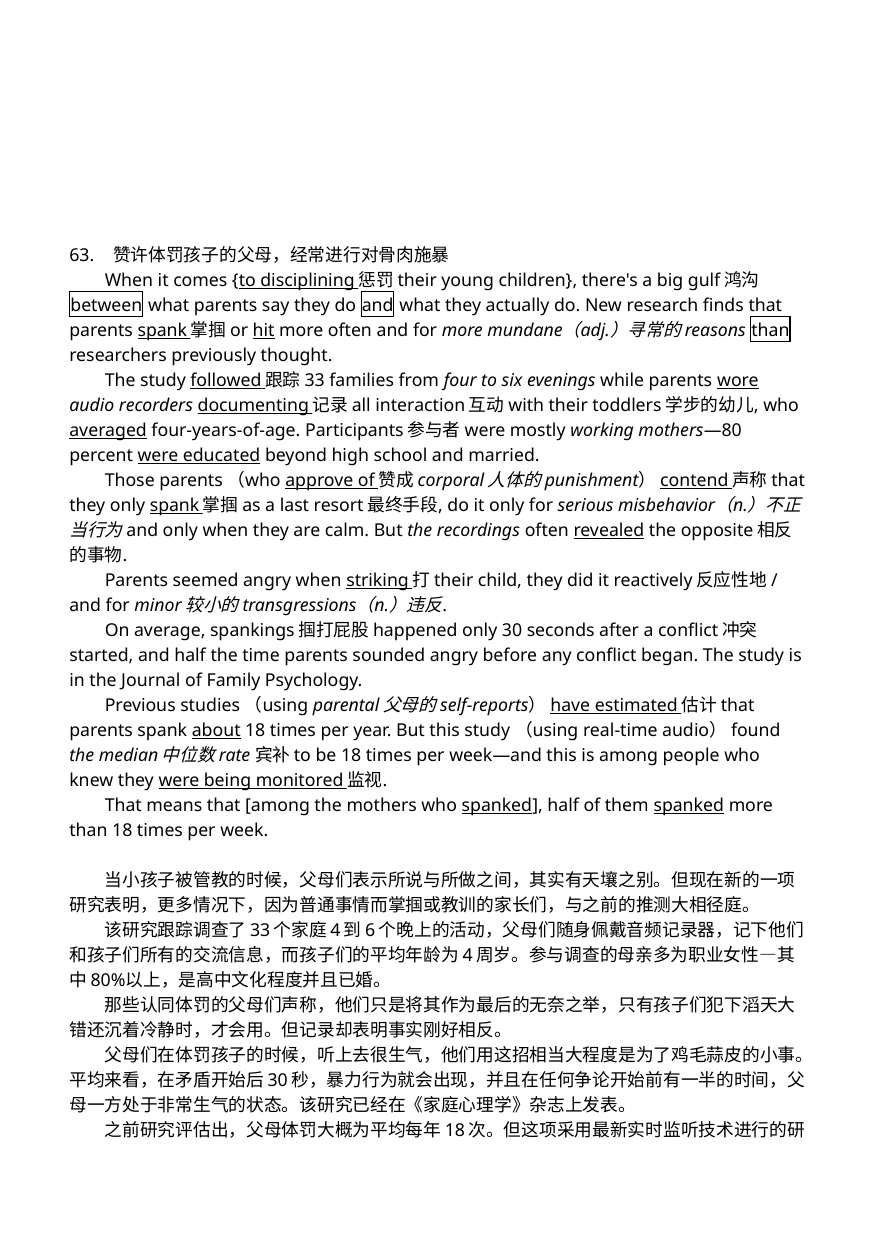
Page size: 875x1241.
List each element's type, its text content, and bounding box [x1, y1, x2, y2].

text The study followed跟踪 33 families from four to six evenings while parents wore audio recorders documenting记录 all interaction互动 with their toddlers学步的幼儿, who averaged four-years-of-age. Participants参与者 were mostly working mothers—80 percent were educated beyond high school and married. [69, 366, 805, 466]
text Parents seemed angry when striking打 their child, they did it reactively反应性地 / and for minor较小的 transgressions（n.）违反. [69, 566, 805, 616]
text 那些认同体罚的父母们声称，他们只是将其作为最后的无奈之举，只有孩子们犯下滔天大错还沉着冷静时，才会用。但记录却表明事实刚好相反。 [69, 991, 805, 1041]
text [69, 1116, 805, 1141]
list 赞许体罚孩子的父母，经常进行对骨肉施暴 [69, 241, 805, 266]
text Those parents （who approve of赞成 corporal人体的 punishment） contend声称 that they only spank掌掴 as a last resort最终手段, do it only for serious misbehavior（n.）不正当行为 and only when they are calm. But the recordings often revealed the opposite相反的事物. [69, 466, 805, 566]
text 父母们在体罚孩子的时候，听上去很生气，他们用这招相当大程度是为了鸡毛蒜皮的小事。平均来看，在矛盾开始后30秒，暴力行为就会出现，并且在任何争论开始前有一半的时间，父母一方处于非常生气的状态。该研究已经在《家庭心理学》杂志上发表。 [69, 1041, 805, 1116]
text On average, spankings掴打屁股 happened only 30 seconds after a conflict冲突 started, and half the time parents sounded angry before any conflict began. The study is in the Journal of Family Psychology. [69, 616, 805, 691]
text 当小孩子被管教的时候，父母们表示所说与所做之间，其实有天壤之别。但现在新的一项研究表明，更多情况下，因为普通事情而掌掴或教训的家长们，与之前的推测大相径庭。 [69, 866, 805, 916]
text 该研究跟踪调查了33个家庭4到6个晚上的活动，父母们随身佩戴音频记录器，记下他们和孩子们所有的交流信息，而孩子们的平均年龄为4周岁。参与调查的母亲多为职业女性—其中80%以上，是高中文化程度并且已婚。 [69, 916, 805, 991]
text That means that [among the mothers who spanked], half of them spanked more than 18 times per week. [69, 791, 805, 841]
text When it comes {to disciplining惩罚 their young children}, there's a big gulf鸿沟 between what parents say they do and what they actually do. New research finds that parents spank掌掴 or hit more often and for more mundane（adj.）寻常的 reasons than researchers previously thought. [69, 266, 805, 366]
text Previous studies （using parental父母的 self-reports） have estimated估计 that parents spank about 18 times per year. But this study （using real-time audio） found the median中位数 rate 宾补to be 18 times per week—and this is among people who knew they were being monitored监视. [69, 691, 805, 791]
